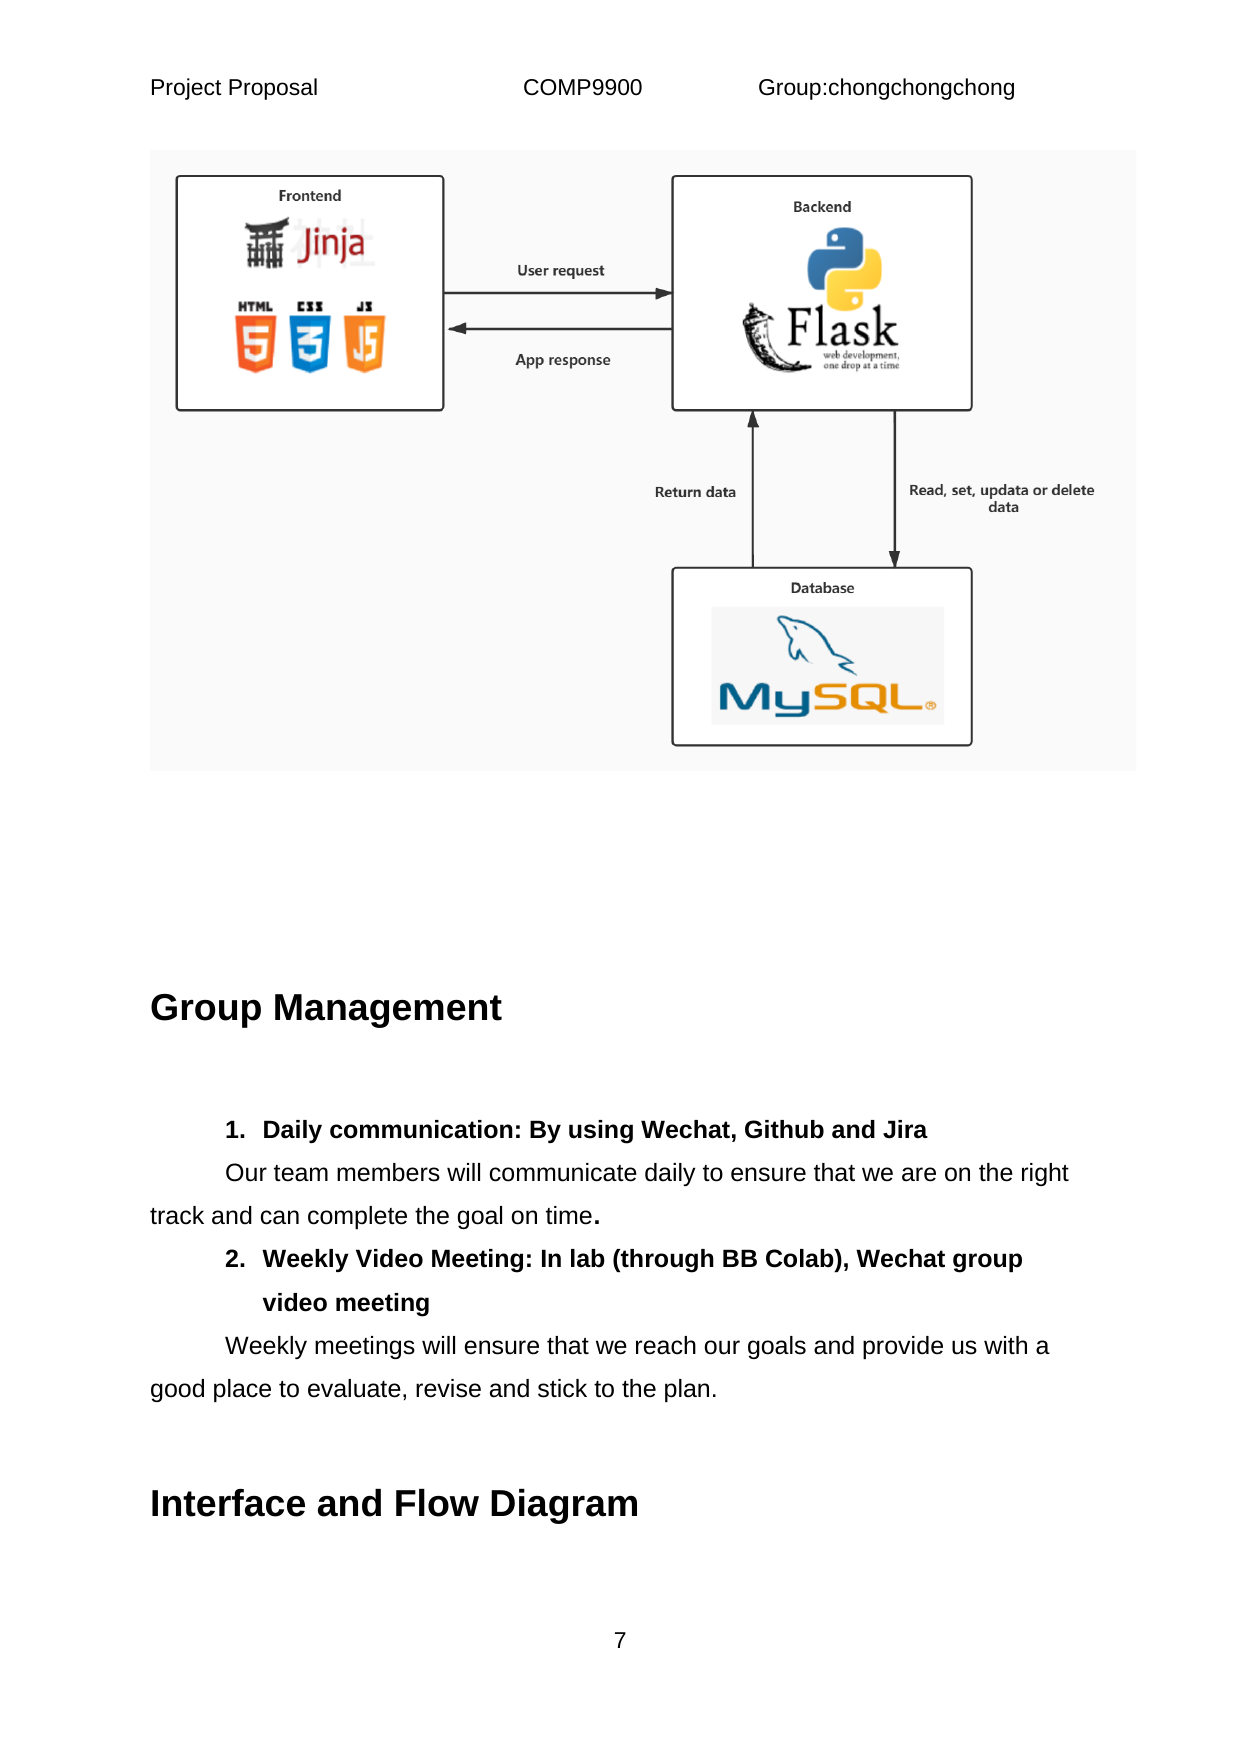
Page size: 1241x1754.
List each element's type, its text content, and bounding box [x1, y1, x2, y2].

list Daily communication: By using Wechat, Github and Jira [225, 1115, 1090, 1144]
text Our team members will communicate daily to ensure that we are on the right track and can complete the goal on time. [150, 1158, 1090, 1230]
picture [150, 150, 1137, 771]
text Interface and Flow Diagram [150, 1482, 1090, 1525]
text Weekly meetings will ensure that we reach our goals and provide us with a good place to evaluate, revise and stick to the plan. [150, 1331, 1090, 1402]
text Group Management [150, 986, 1090, 1029]
list Weekly Video Meeting: In lab (through BB Colab), Wechat group video meeting [225, 1244, 1090, 1316]
